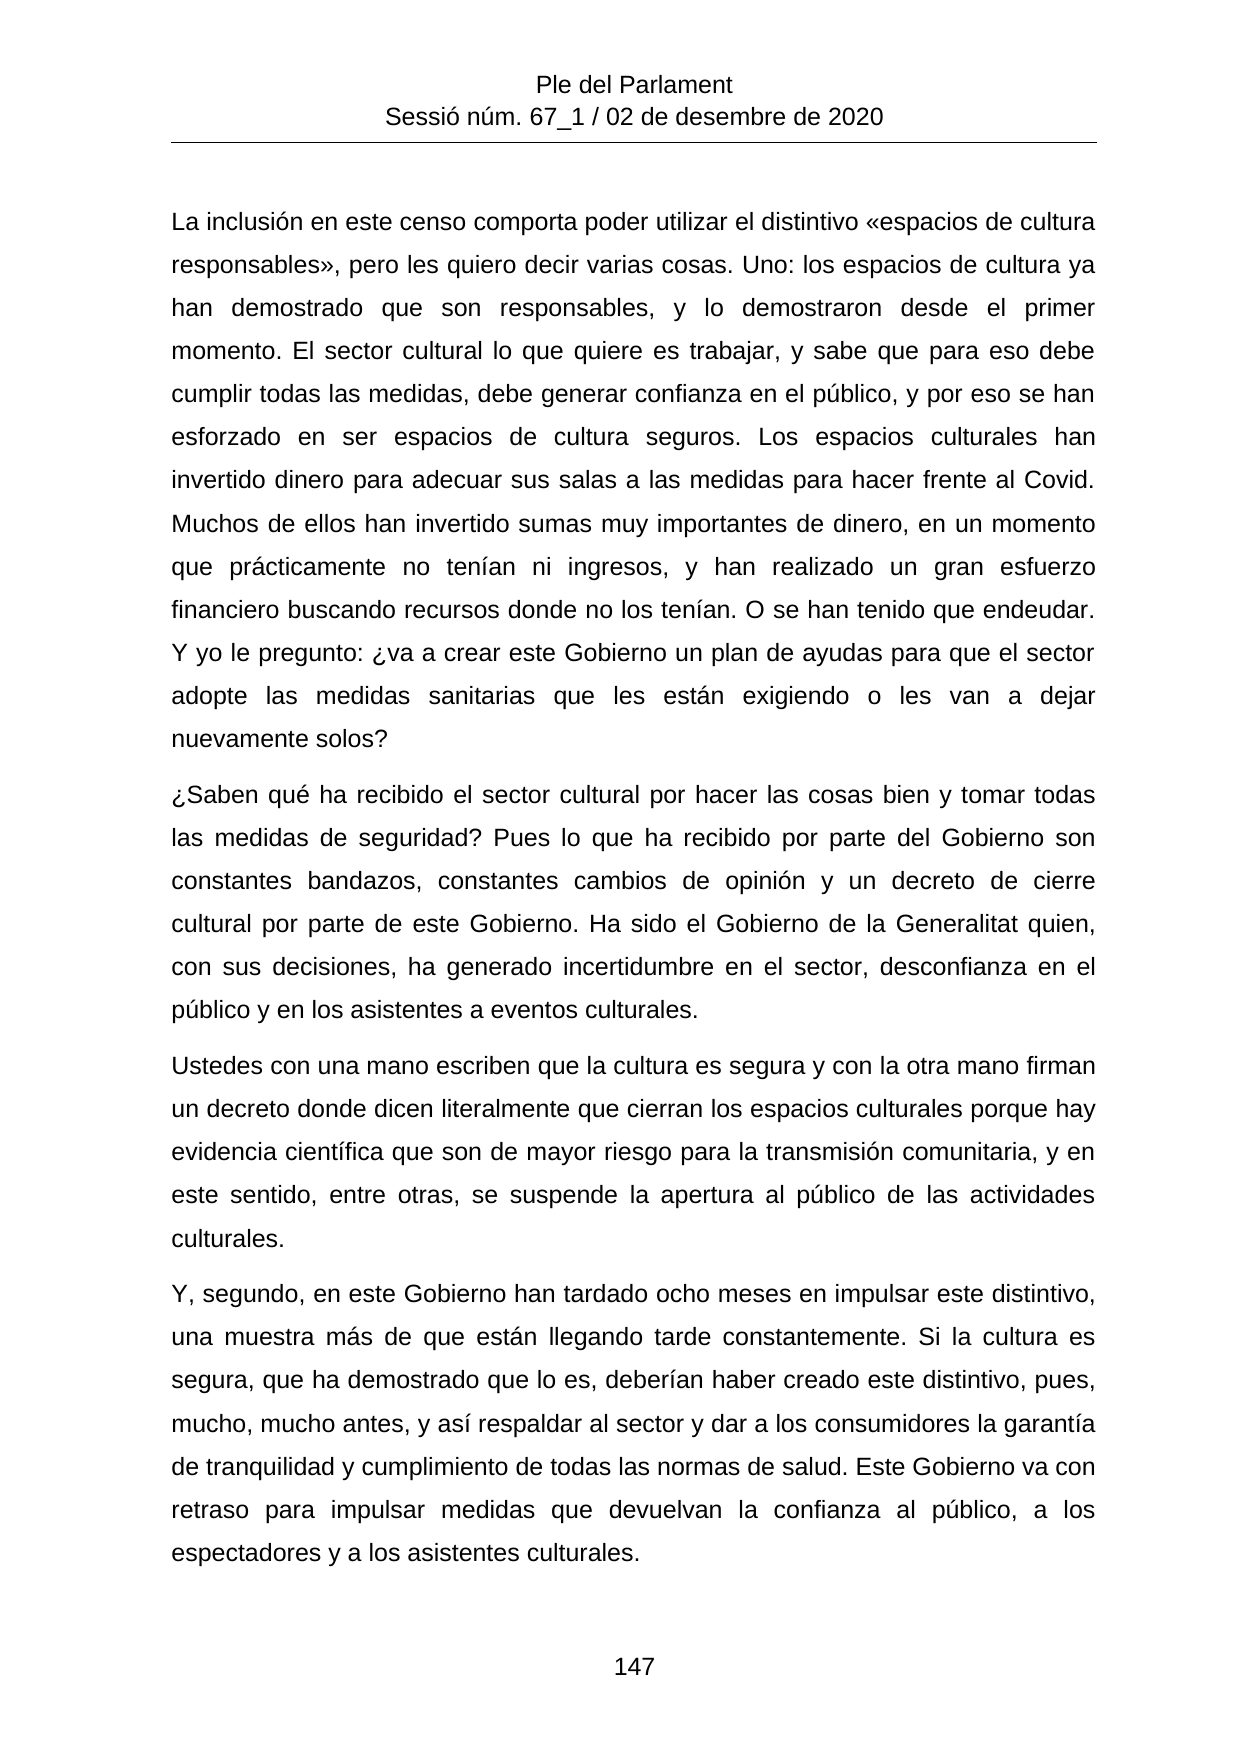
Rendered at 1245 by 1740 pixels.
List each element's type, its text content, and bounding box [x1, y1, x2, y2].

text Y, segundo, en este Gobierno han tardado ocho meses en impulsar este distintivo, una muestra más de que están llegando tarde constantemente. Si la cultura es segura, que ha demostrado que lo es, deberían haber creado este distintivo, pues, mucho, mucho antes, y así respaldar al sector y dar a los consumidores la garantía de tranquilidad y cumplimiento de todas las normas de salud. Este Gobierno va con retraso para impulsar medidas que devuelvan la confianza al público, a los espectadores y a los asistentes culturales. [171, 1279, 1097, 1567]
text Ustedes con una mano escriben que la cultura es segura y con la otra mano firman un decreto donde dicen literalmente que cierran los espacios culturales porque hay evidencia científica que son de mayor riesgo para la transmisión comunitaria, y en este sentido, entre otras, se suspende la apertura al público de las actividades culturales. [171, 1051, 1097, 1252]
text ¿Saben qué ha recibido el sector cultural por hacer las cosas bien y tomar todas las medidas de seguridad? Pues lo que ha recibido por parte del Gobierno son constantes bandazos, constantes cambios de opinión y un decreto de cierre cultural por parte de este Gobierno. Ha sido el Gobierno de la Generalitat quien, con sus decisiones, ha generado incertidumbre en el sector, desconfianza en el público y en los asistentes a eventos culturales. [171, 780, 1097, 1024]
text La inclusión en este censo comporta poder utilizar el distintivo «espacios de cultura responsables», pero les quiero decir varias cosas. Uno: los espacios de cultura ya han demostrado que son responsables, y lo demostraron desde el primer momento. El sector cultural lo que quiere es trabajar, y sabe que para eso debe cumplir todas las medidas, debe generar confianza en el público, y por eso se han esforzado en ser espacios de cultura seguros. Los espacios culturales han invertido dinero para adecuar sus salas a las medidas para hacer frente al Covid. Muchos de ellos han invertido sumas muy importantes de dinero, en un momento que prácticamente no tenían ni ingresos, y han realizado un gran esfuerzo financiero buscando recursos donde no los tenían. O se han tenido que endeudar. Y yo le pregunto: ¿va a crear este Gobierno un plan de ayudas para que el sector adopte las medidas sanitarias que les están exigiendo o les van a dejar nuevamente solos? [171, 207, 1097, 753]
